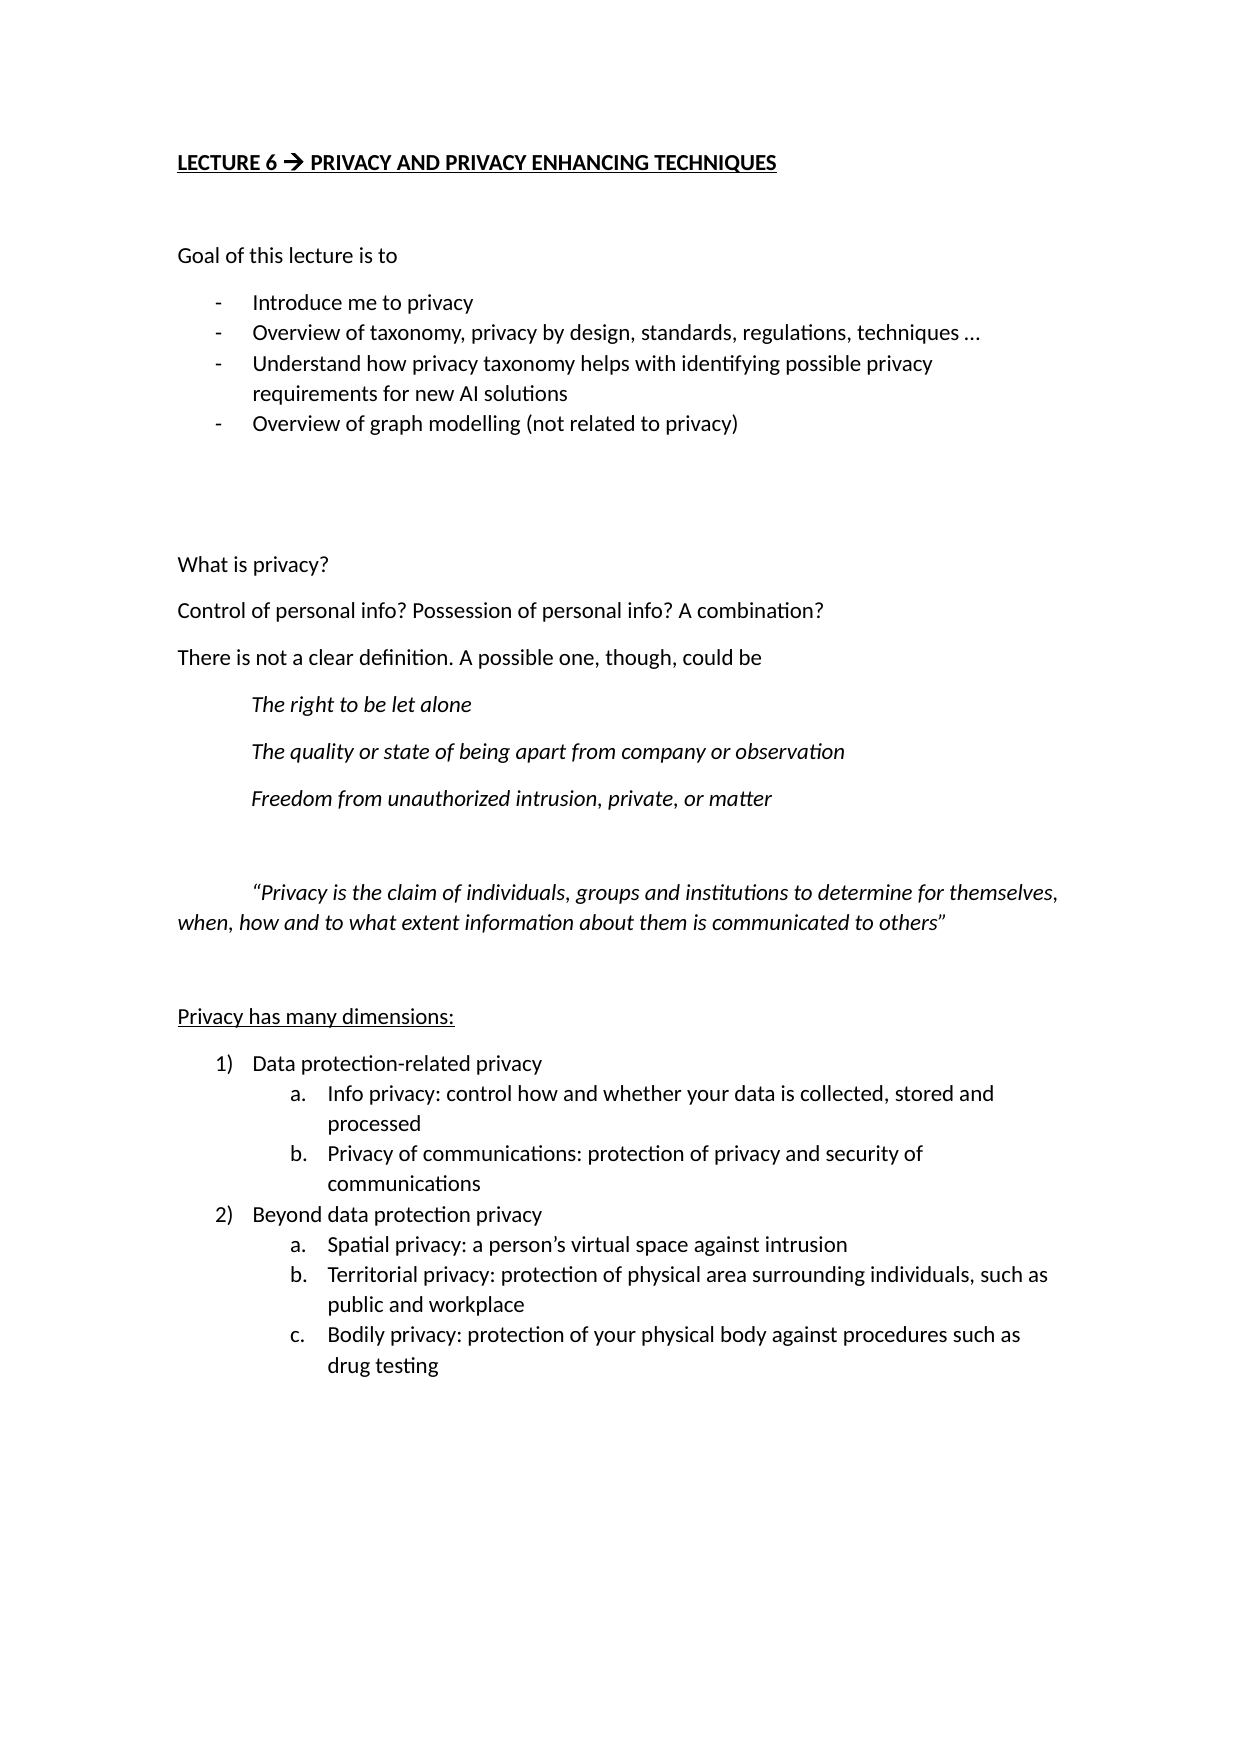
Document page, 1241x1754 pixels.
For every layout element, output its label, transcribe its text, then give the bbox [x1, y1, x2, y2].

text There is not a clear definition. A possible one, though, could be [177, 643, 1063, 671]
list Info privacy: control how and whether your data is collected, stored and processed [290, 1079, 1063, 1137]
list Privacy of communications: protection of privacy and security of communications [290, 1139, 1063, 1197]
text The right to be let alone [177, 690, 1063, 718]
text What is privacy? [177, 550, 1063, 578]
text Freedom from unauthorized intrusion, private, or matter [177, 784, 1063, 812]
text The quality or state of being apart from company or observation [177, 737, 1063, 765]
text Control of personal info? Possession of personal info? A combination? [177, 597, 1063, 624]
text Goal of this lecture is to [177, 241, 1063, 269]
list Beyond data protection privacy [215, 1200, 1063, 1228]
list Territorial privacy: protection of physical area surrounding individuals, such as public and workplace [290, 1260, 1063, 1318]
text LECTURE 6 PRIVACY AND PRIVACY ENHANCING TECHNIQUES [177, 148, 1063, 176]
list Introduce me to privacy [215, 288, 1063, 316]
list Overview of taxonomy, privacy by design, standards, regulations, techniques … [215, 318, 1063, 346]
text “Privacy is the claim of individuals, groups and institutions to determine for themselves, when, how and to what extent information about them is communicated to others” [177, 878, 1063, 936]
list Data protection-related privacy [215, 1049, 1063, 1077]
text Privacy has many dimensions: [177, 1002, 1063, 1030]
list Spatial privacy: a person’s virtual space against intrusion [290, 1230, 1063, 1258]
list Bodily privacy: protection of your physical body against procedures such as drug testing [290, 1321, 1063, 1379]
list Understand how privacy taxonomy helps with identifying possible privacy requirements for new AI solutions [215, 349, 1063, 407]
list Overview of graph modelling (not related to privacy) [215, 409, 1063, 437]
